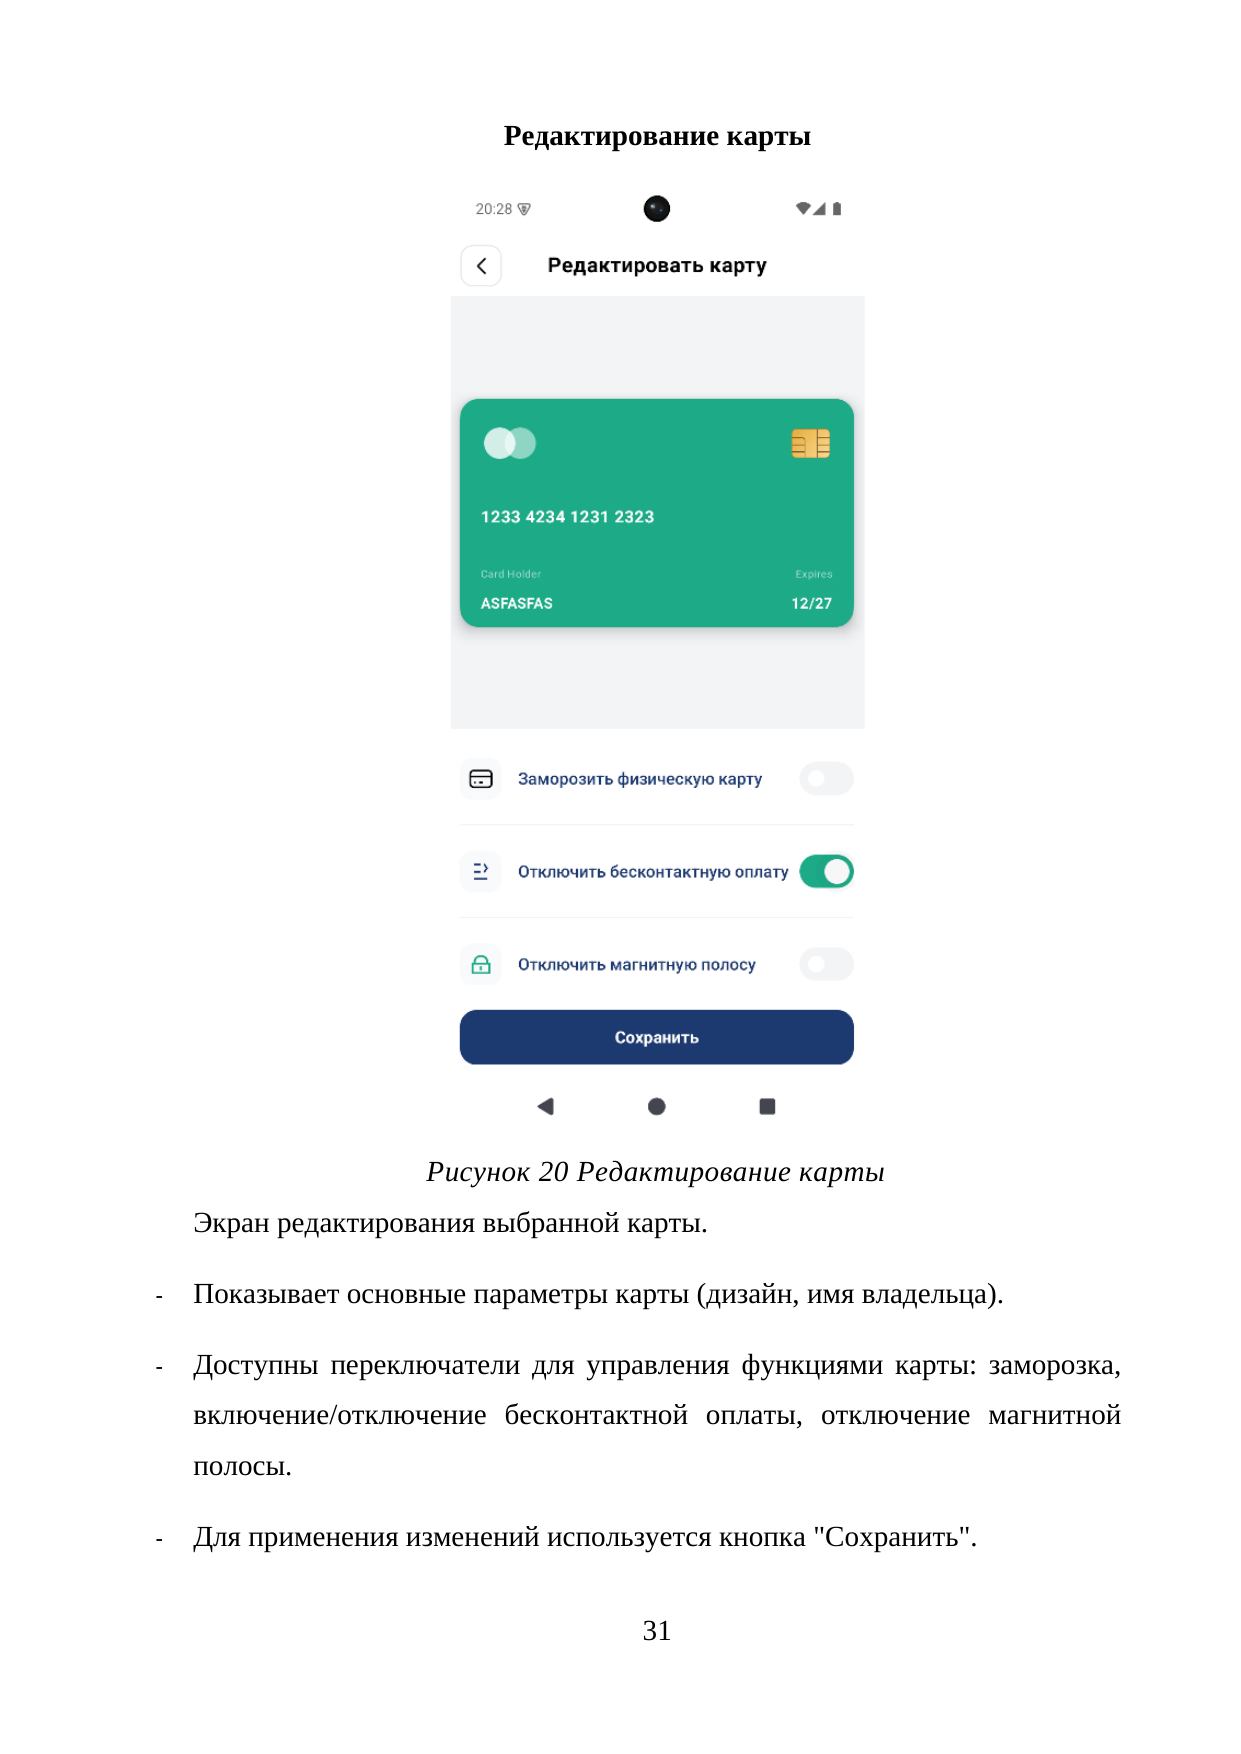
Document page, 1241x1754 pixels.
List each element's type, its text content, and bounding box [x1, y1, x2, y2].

picture [450, 189, 865, 1117]
text Экран редактирования выбранной карты. [193, 1205, 1122, 1238]
list Показывает основные параметры карты (дизайн, имя владельца). [156, 1276, 1122, 1309]
list Доступны переключатели для управления функциями карты: заморозка, включение/отключение бесконтактной оплаты, отключение магнитной полосы. [156, 1347, 1122, 1481]
text Рисунок 20 Редактирование карты [118, 1154, 1122, 1188]
text Редактирование карты [193, 118, 1122, 152]
list Для применения изменений используется кнопка "Сохранить". [156, 1519, 1122, 1552]
